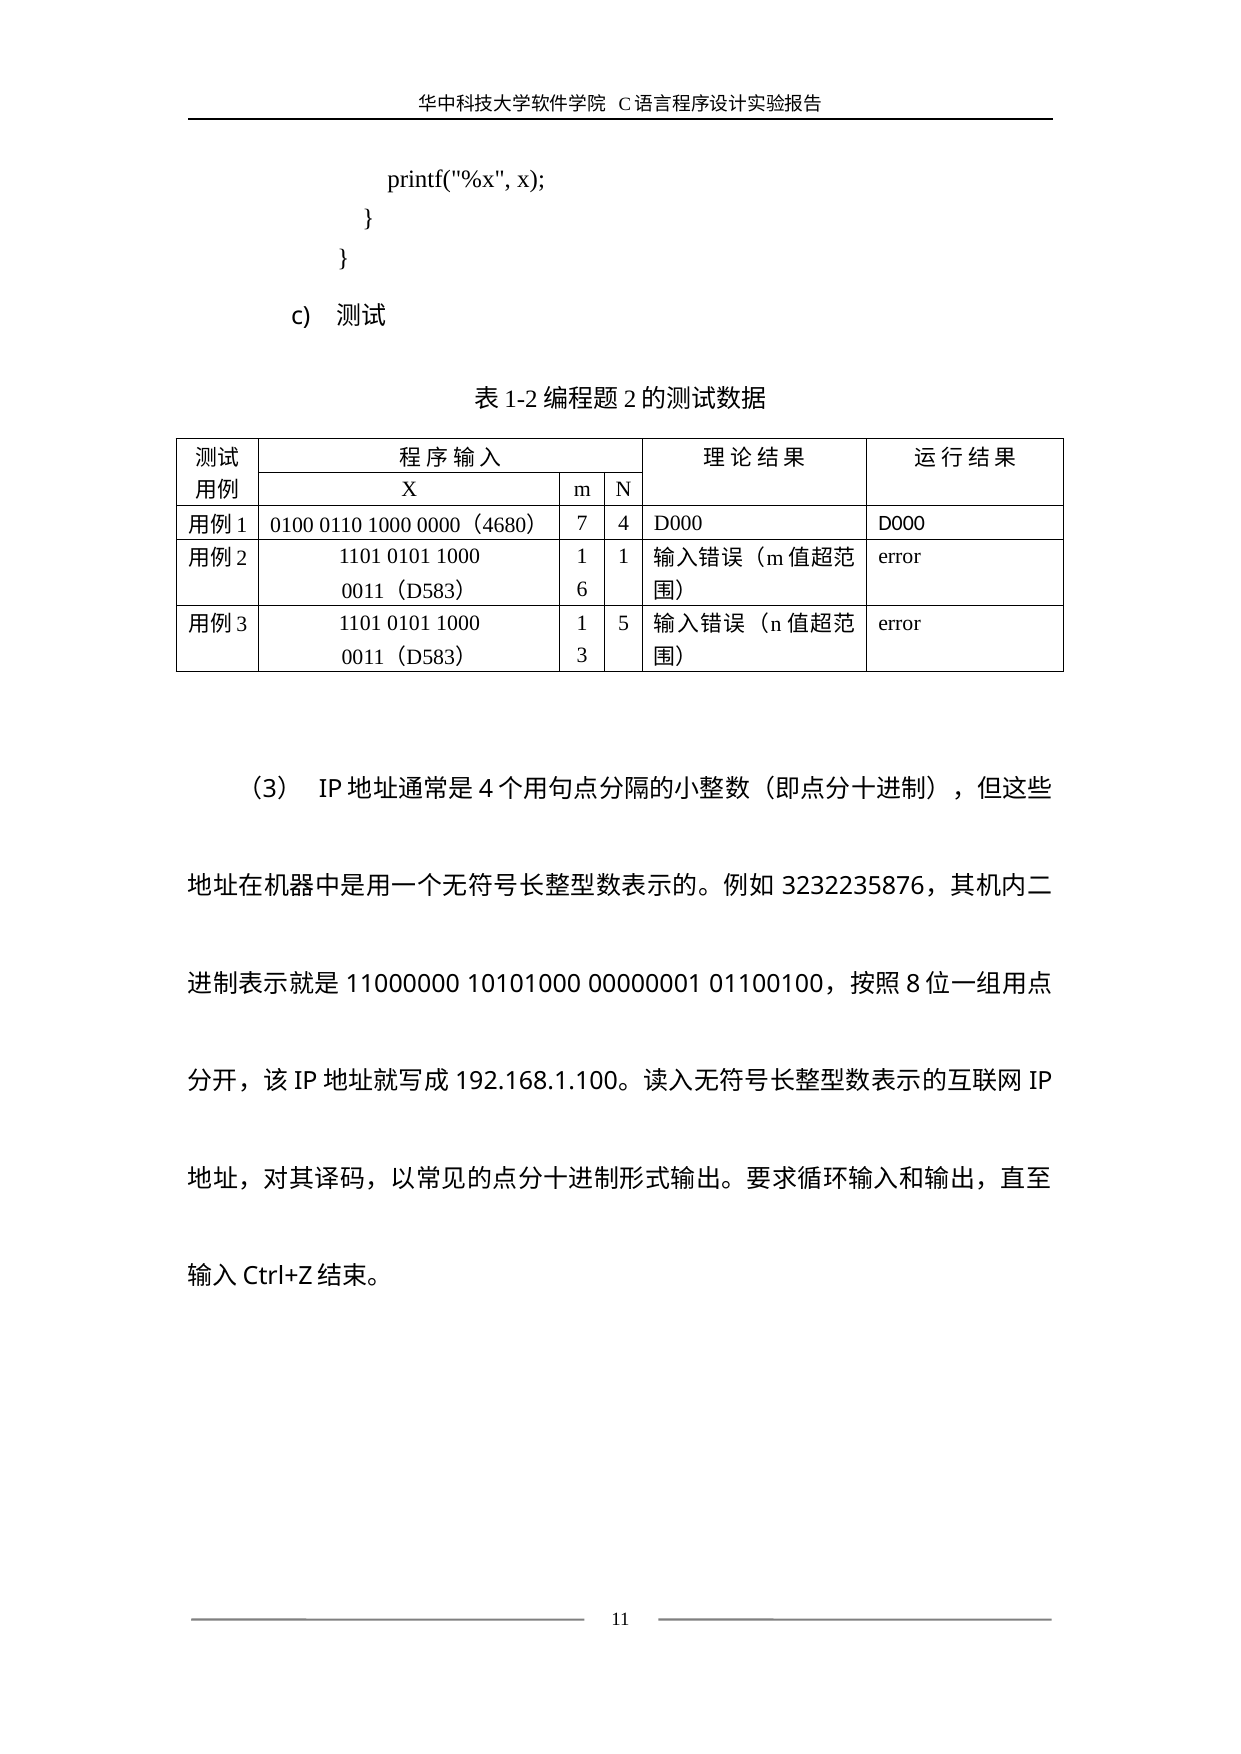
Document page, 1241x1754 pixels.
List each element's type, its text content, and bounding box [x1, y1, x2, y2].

table_cell 7 [560, 506, 604, 539]
table_cell D000 [867, 506, 1063, 539]
table_cell 5 [605, 606, 642, 671]
table_cell m [560, 473, 604, 505]
table_cell 用例1 [177, 506, 258, 539]
table_header 程 序 输 入 [259, 439, 642, 472]
list 测试 [291, 281, 1053, 346]
list } [337, 241, 1053, 274]
table_cell N [605, 473, 642, 505]
list printf("%x", x); [337, 162, 1053, 194]
table_cell 4 [605, 506, 642, 539]
table_cell 1 [605, 540, 642, 605]
table_cell 输入错误（m值超范围） [643, 540, 866, 605]
table_cell 1101 0101 1000 0011（D583） [259, 606, 559, 671]
table_cell D000 [643, 506, 866, 539]
table_cell 16 [560, 540, 604, 605]
table_cell error [867, 540, 1063, 605]
table_header 测试 用例 [177, 439, 258, 505]
table_header 运 行 结 果 [867, 439, 1063, 505]
table_cell 0100 0110 1000 0000（4680） [259, 506, 559, 539]
text 表1-2 编程题2的测试数据 [187, 364, 1053, 429]
table_cell 13 [560, 606, 604, 671]
table_cell X [259, 473, 559, 505]
table_cell 用例3 [177, 606, 258, 671]
list } [337, 202, 1053, 234]
table_cell 用例2 [177, 540, 258, 605]
table_cell 1101 0101 1000 0011（D583） [259, 540, 559, 605]
table_cell 输入错误（n值超范围） [643, 606, 866, 671]
table_cell error [867, 606, 1063, 671]
table_header 理 论 结 果 [643, 439, 866, 505]
list IP地址通常是4个用句点分隔的小整数（即点分十进制），但这些地址在机器中是用一个无符号长整型数表示的。例如3232235876，其机内二进制表示就是11000000 10101000 00000001 01100100，按照8位一组用点分开，该IP地址就写成192.168.1.100。读入无符号长整型数表示的互联网IP地址，对其译码，以常见的点分十进制形式输出。要求循环输入和输出，直至输入Ctrl+Z结束。 [187, 754, 1053, 1306]
